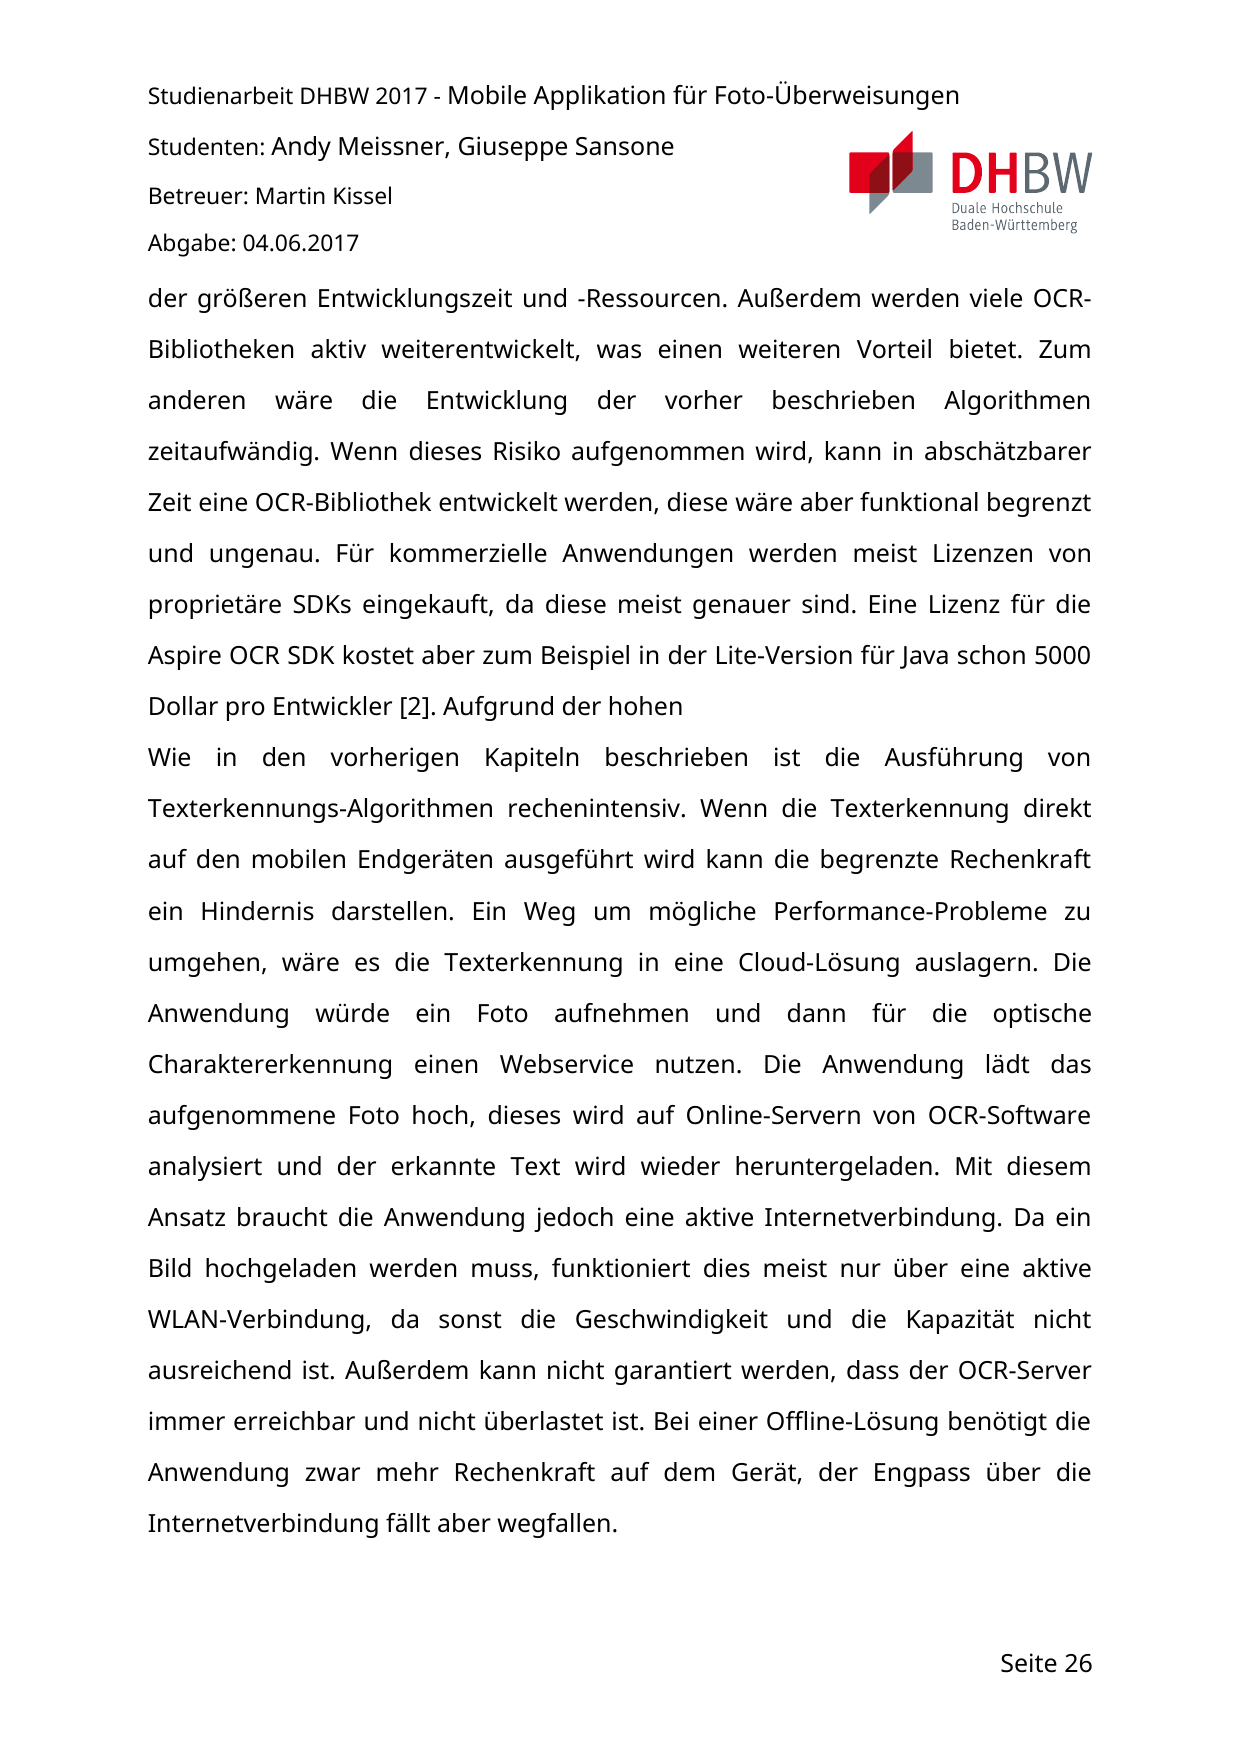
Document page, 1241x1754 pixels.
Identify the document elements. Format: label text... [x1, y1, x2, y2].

text Wie in den vorherigen Kapiteln beschrieben ist die Ausführung von Texterkennungs-Algorithmen rechenintensiv. Wenn die Texterkennung direkt auf den mobilen Endgeräten ausgeführt wird kann die begrenzte Rechenkraft ein Hindernis darstellen. Ein Weg um mögliche Performance-Probleme zu umgehen, wäre es die Texterkennung in eine Cloud-Lösung auslagern. Die Anwendung würde ein Foto aufnehmen und dann für die optische Charaktererkennung einen Webservice nutzen. Die Anwendung lädt das aufgenommene Foto hoch, dieses wird auf Online-Servern von OCR-Software analysiert und der erkannte Text wird wieder heruntergeladen. Mit diesem Ansatz braucht die Anwendung jedoch eine aktive Internetverbindung. Da ein Bild hochgeladen werden muss, funktioniert dies meist nur über eine aktive WLAN-Verbindung, da sonst die Geschwindigkeit und die Kapazität nicht ausreichend ist. Außerdem kann nicht garantiert werden, dass der OCR-Server immer erreichbar und nicht überlastet ist. Bei einer Offline-Lösung benötigt die Anwendung zwar mehr Rechenkraft auf dem Gerät, der Engpass über die Internetverbindung fällt aber wegfallen. [148, 740, 1093, 1540]
